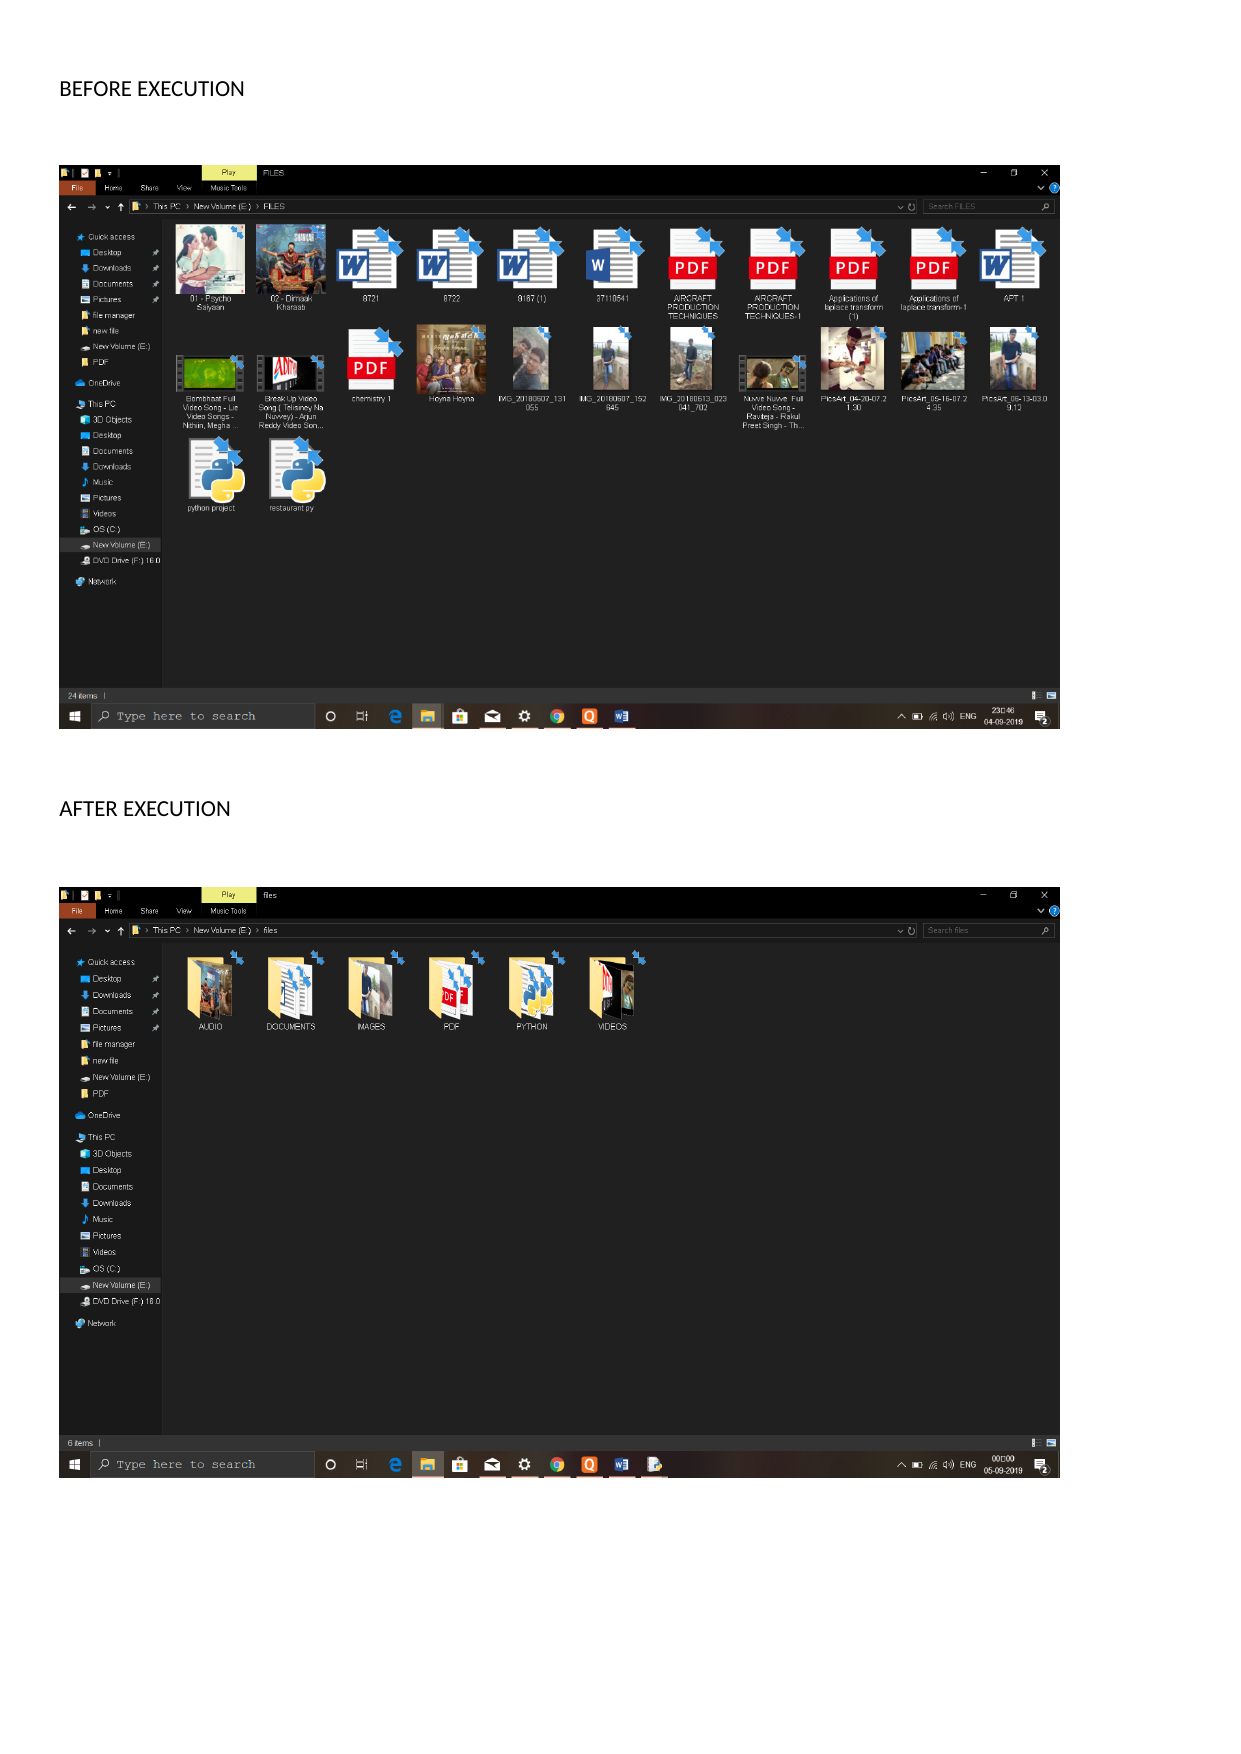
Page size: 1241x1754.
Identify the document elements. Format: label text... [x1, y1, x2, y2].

picture [59, 887, 1060, 1478]
picture [59, 165, 1060, 729]
text AFTER EXECUTION [59, 794, 1181, 822]
